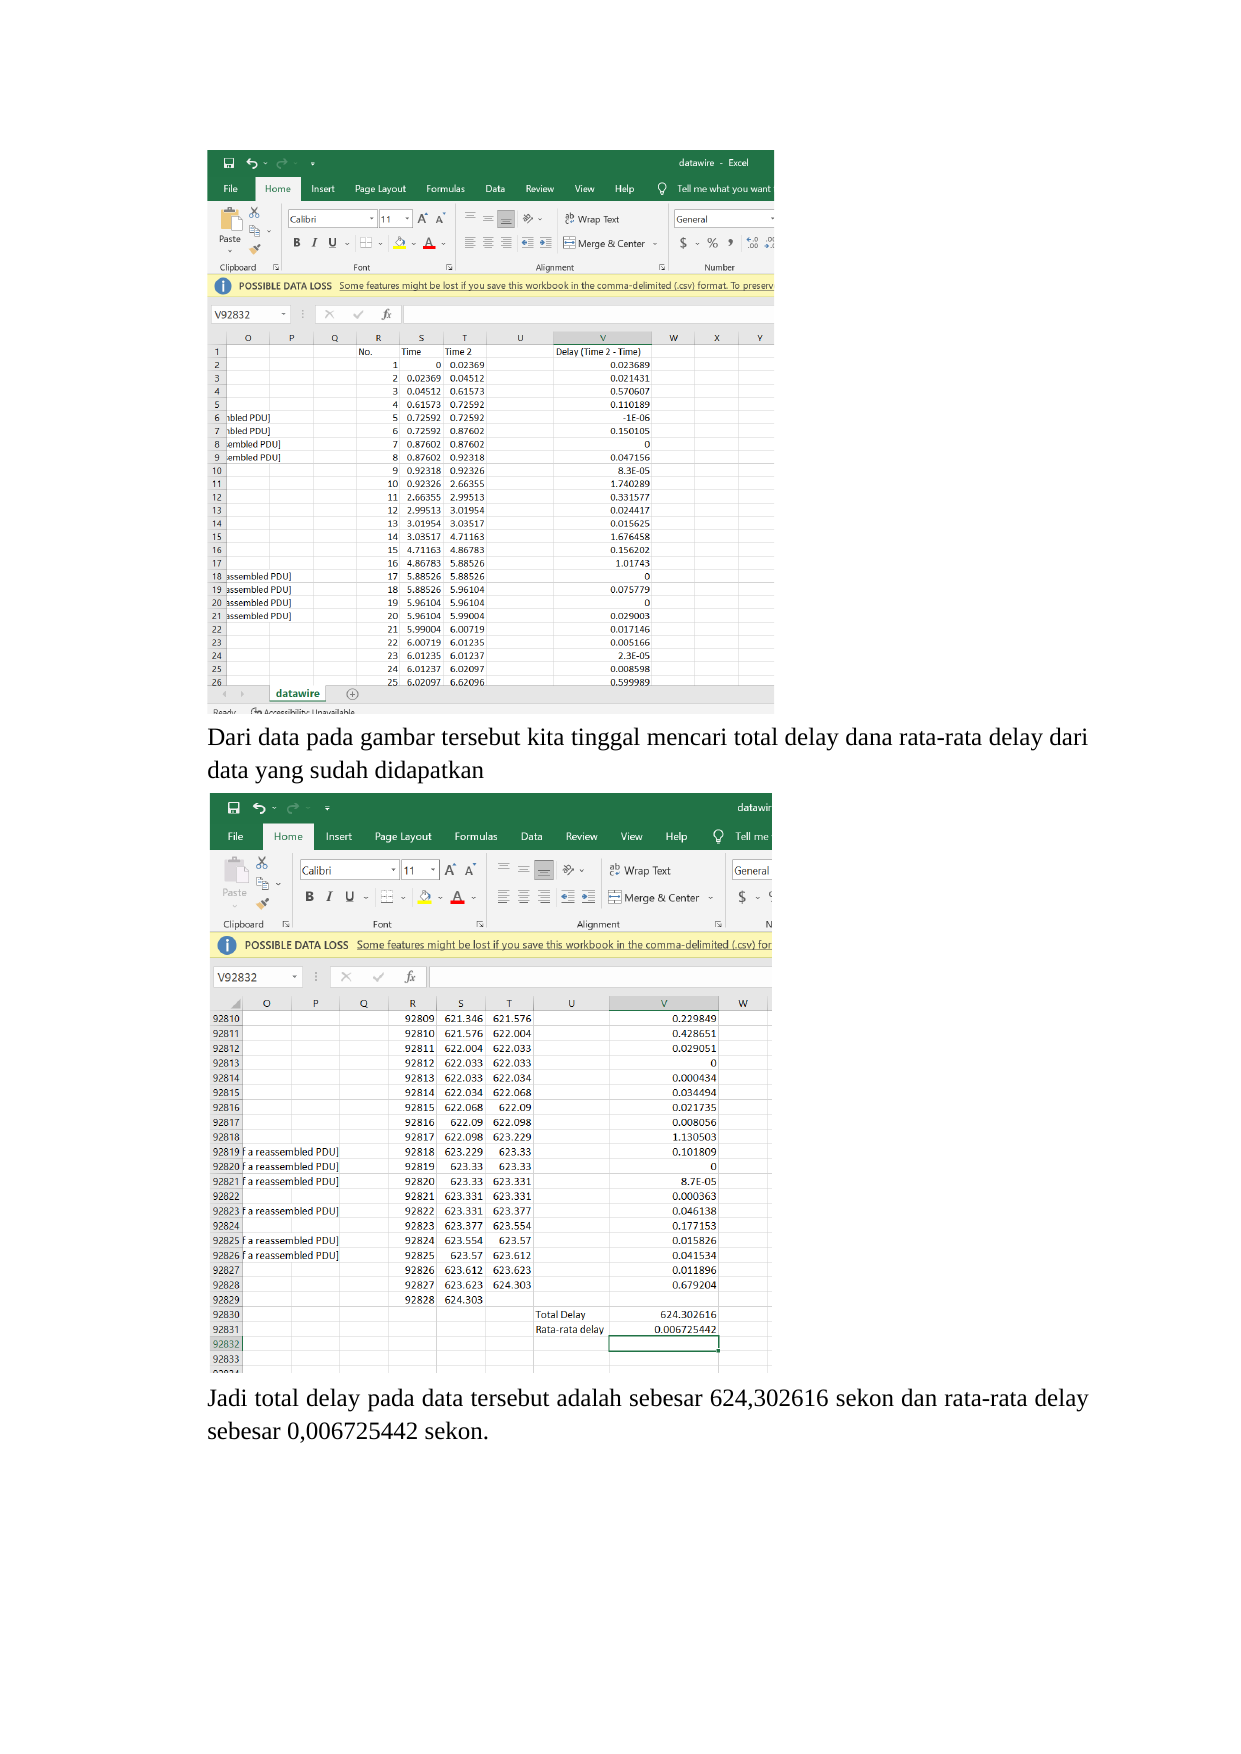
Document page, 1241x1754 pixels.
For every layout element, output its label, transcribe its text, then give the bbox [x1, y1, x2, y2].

text Jadi total delay pada data tersebut adalah sebesar 624,302616 sekon dan rata-rata delay sebesar 0,006725442 sekon. [207, 1383, 1090, 1445]
picture [207, 150, 775, 714]
text Dari data pada gambar tersebut kita tinggal mencari total delay dana rata-rata delay dari data yang sudah didapatkan [207, 722, 1090, 784]
picture [209, 793, 772, 1373]
